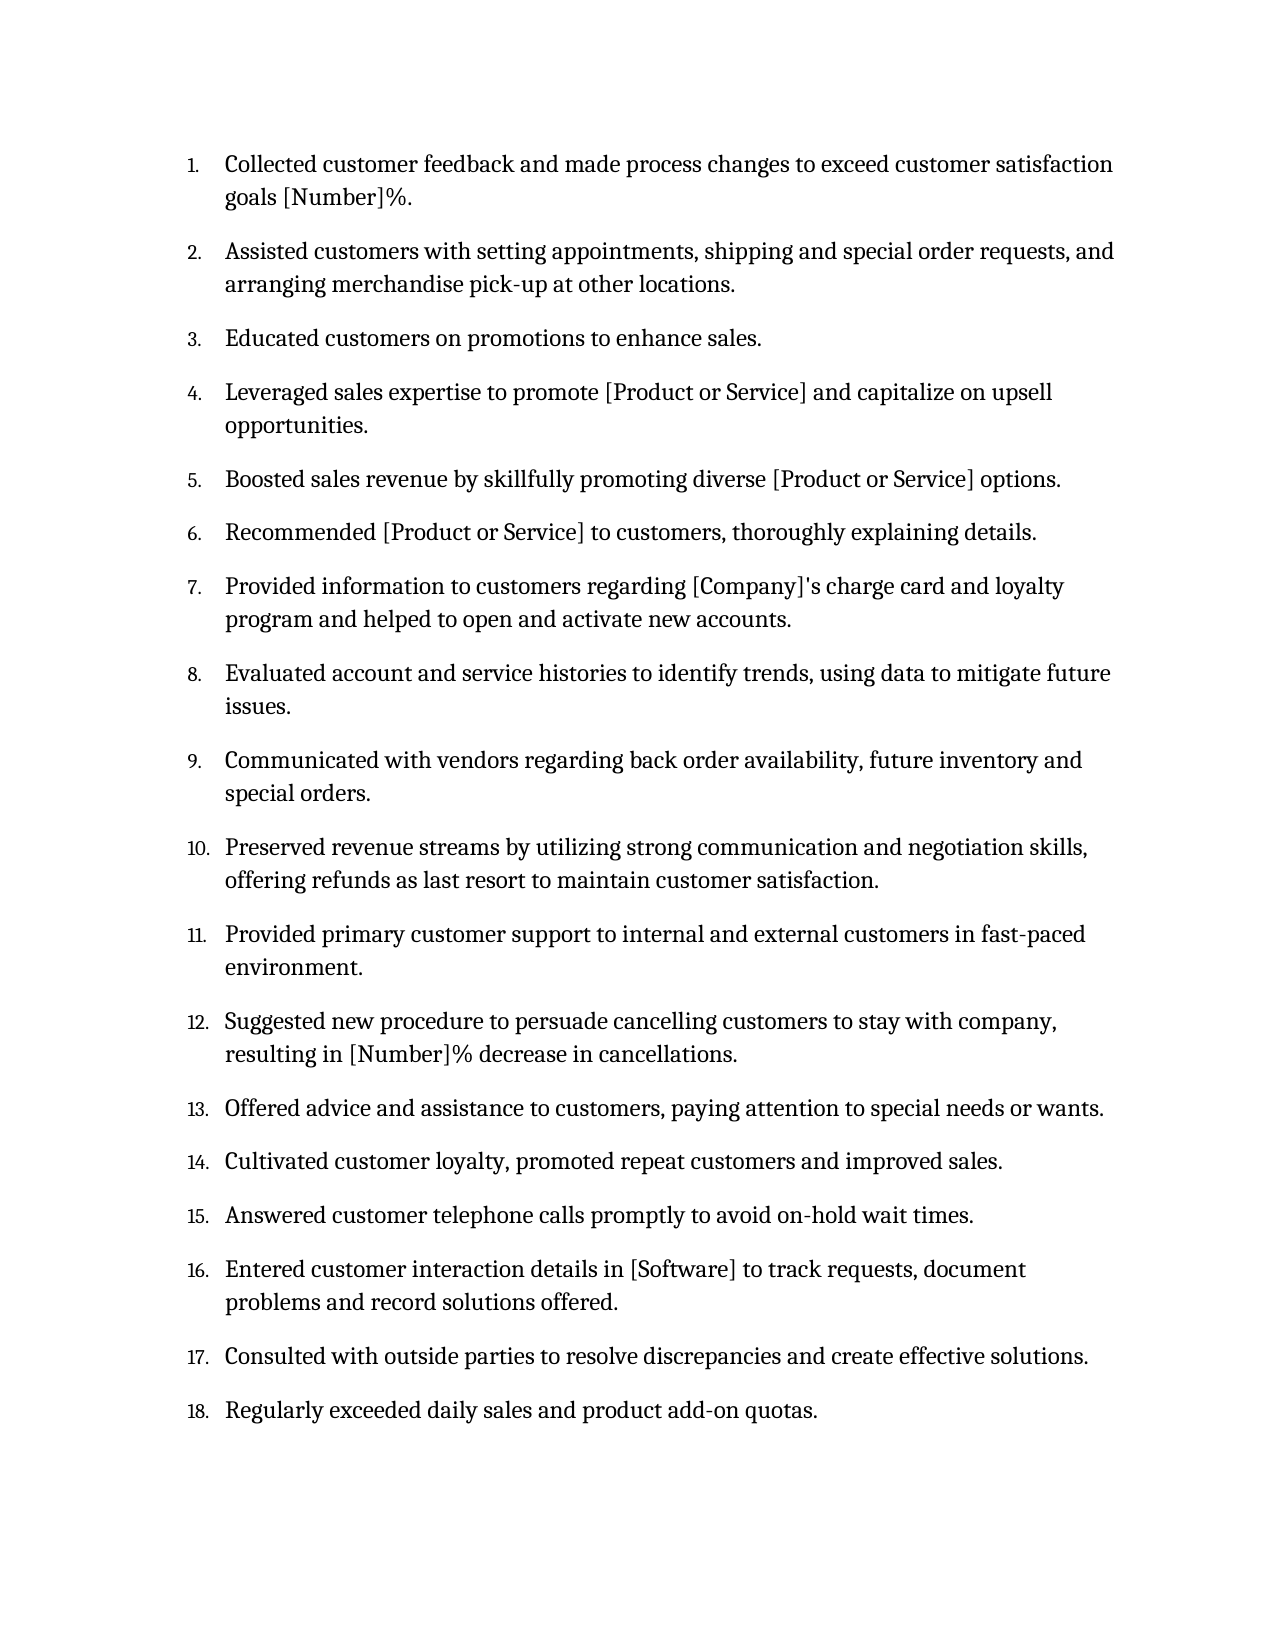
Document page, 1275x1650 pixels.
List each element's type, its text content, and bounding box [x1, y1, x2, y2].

list Assisted customers with setting appointments, shipping and special order requests, and arranging merchandise pick-up at other locations. [187, 237, 1125, 299]
list Cultivated customer loyalty, promoted repeat customers and improved sales. [187, 1147, 1125, 1176]
list Educated customers on promotions to enhance sales. [187, 324, 1125, 352]
list Suggested new procedure to persuade cancelling customers to stay with company, resulting in [Number]% decrease in cancellations. [187, 1007, 1125, 1068]
list Evaluated account and service histories to identify trends, using data to mitigate future issues. [187, 659, 1125, 721]
list Offered advice and assistance to customers, paying attention to special needs or wants. [187, 1093, 1125, 1122]
list Boosted sales revenue by skillfully promoting diverse [Product or Service] options. [187, 464, 1125, 493]
list Recommended [Product or Service] to customers, thoroughly explaining details. [187, 518, 1125, 547]
list Provided primary customer support to internal and external customers in fast-paced environment. [187, 920, 1125, 981]
list Answered customer telephone calls promptly to avoid on-hold wait times. [187, 1201, 1125, 1230]
list Entered customer interaction details in [Software] to track requests, document problems and record solutions offered. [187, 1255, 1125, 1317]
list Regularly exceeded daily sales and product add-on quotas. [187, 1396, 1125, 1424]
list Leveraged sales expertise to promote [Product or Service] and capitalize on upsell opportunities. [187, 378, 1125, 439]
list Communicated with vendors regarding back order availability, future inventory and special orders. [187, 746, 1125, 808]
list Preserved revenue streams by utilizing strong communication and negotiation skills, offering refunds as last resort to maintain customer satisfaction. [187, 833, 1125, 894]
list Collected customer feedback and made process changes to exceed customer satisfaction goals [Number]%. [187, 150, 1125, 212]
list Consulted with outside parties to resolve discrepancies and create effective solutions. [187, 1342, 1125, 1371]
list Provided information to customers regarding [Company]'s charge card and loyalty program and helped to open and activate new accounts. [187, 572, 1125, 634]
